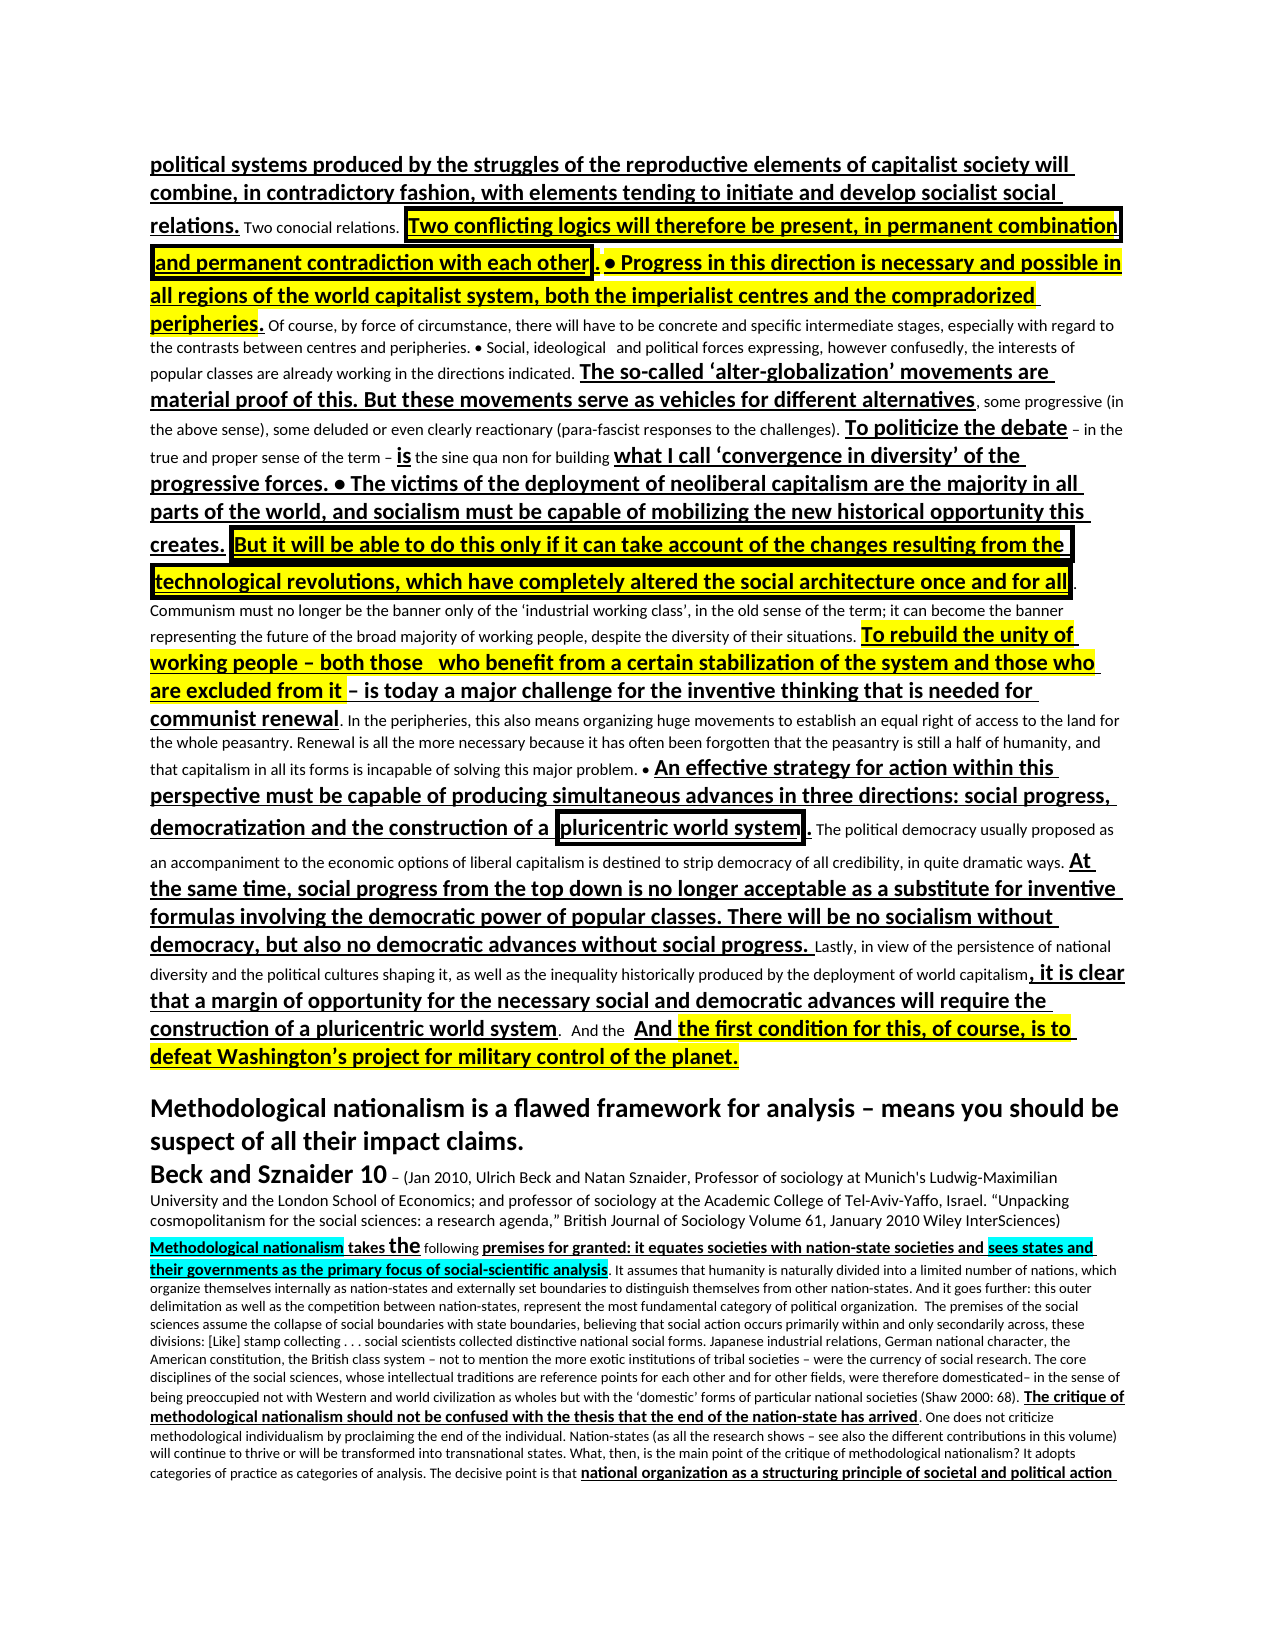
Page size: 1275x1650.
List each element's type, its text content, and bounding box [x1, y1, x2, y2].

subtitle Methodological nationalism is a flawed framework for analysis – means you should be suspect of all their impact claims. [150, 1091, 1125, 1157]
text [150, 150, 1125, 1070]
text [150, 1231, 1125, 1483]
text Beck and Sznaider 10 – (Jan 2010, Ulrich Beck and Natan Sznaider, Professor of sociology at Munich's Ludwig-Maximilian University and the London School of Economics; and professor of sociology at the Academic College of Tel-Aviv-Yaffo, Israel. “Unpacking cosmopolitanism for the social sciences: a research agenda,” British Journal of Sociology Volume 61, January 2010 Wiley InterSciences) [150, 1157, 1125, 1231]
